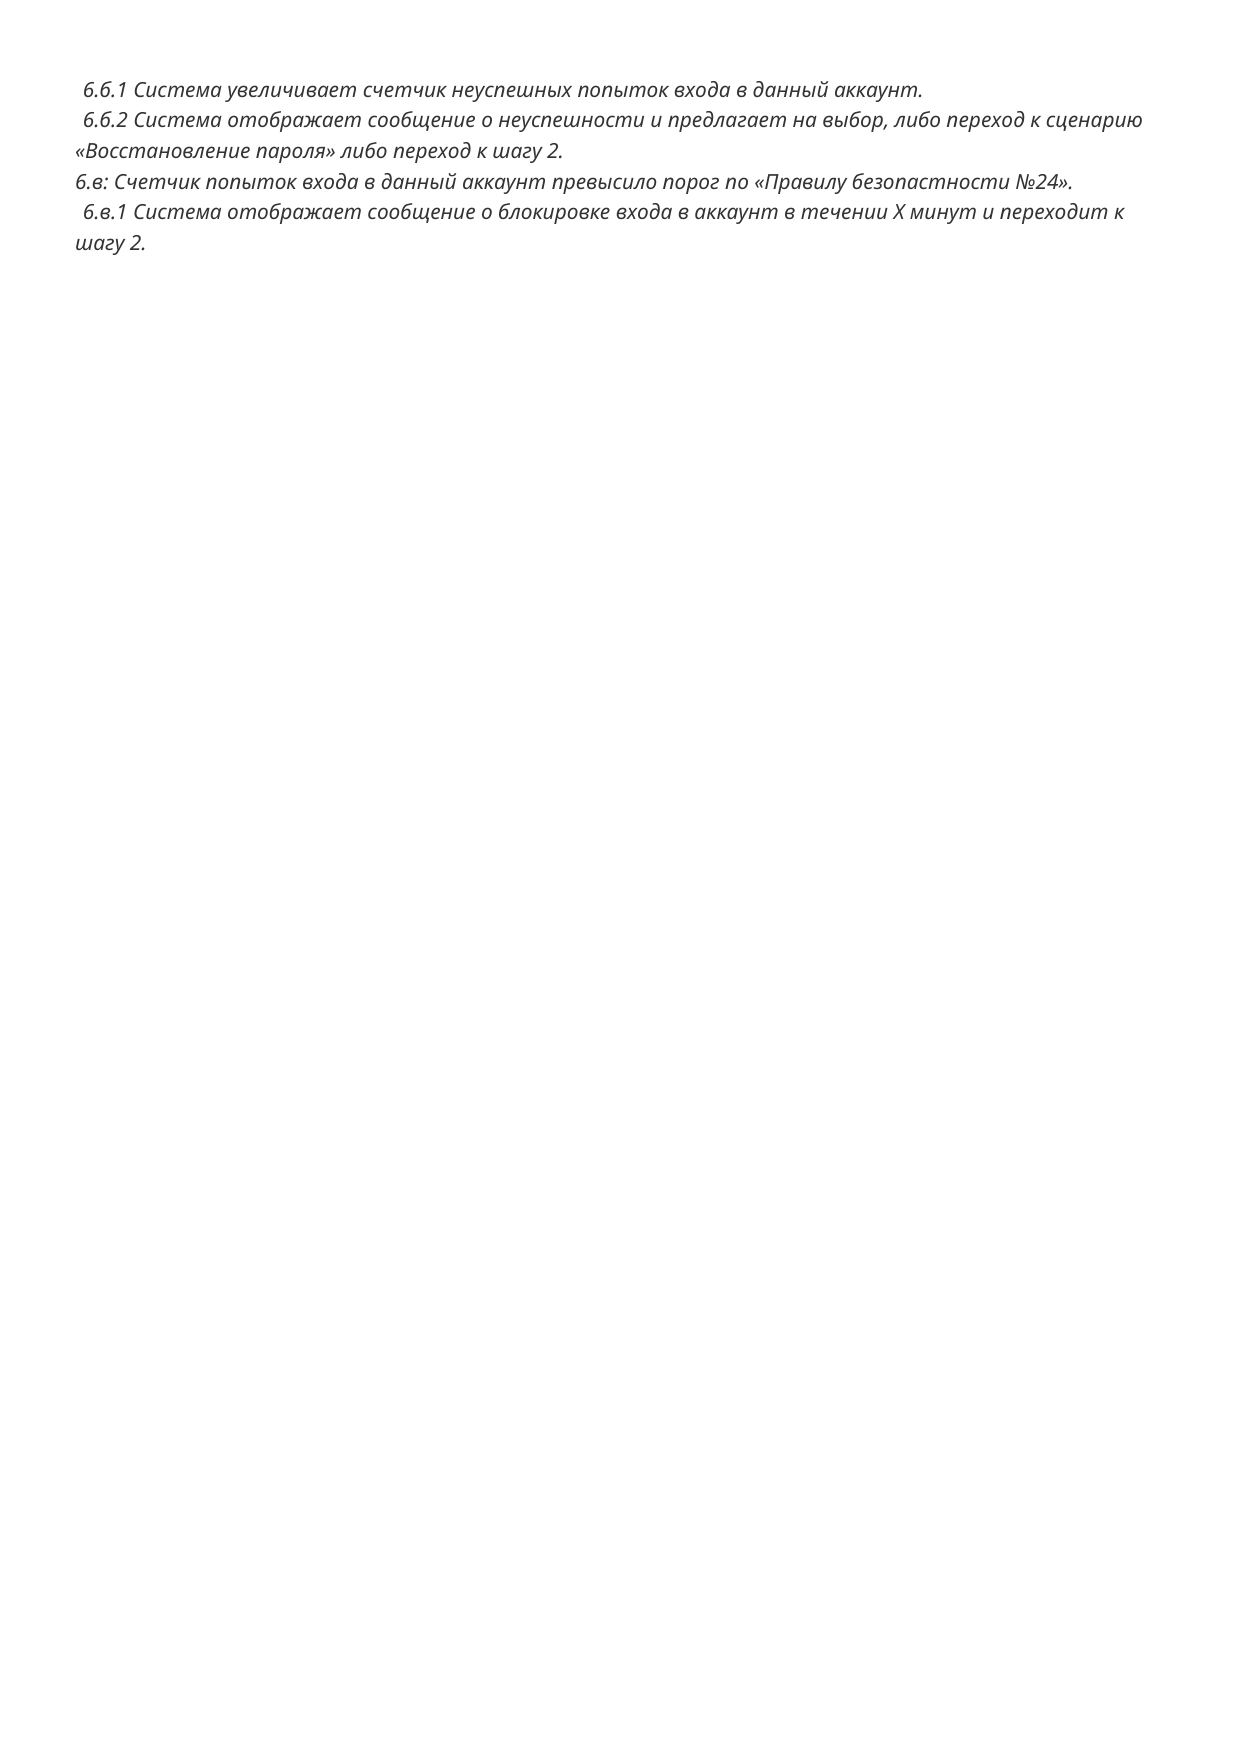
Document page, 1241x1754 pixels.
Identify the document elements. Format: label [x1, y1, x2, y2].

text [75, 75, 1165, 257]
